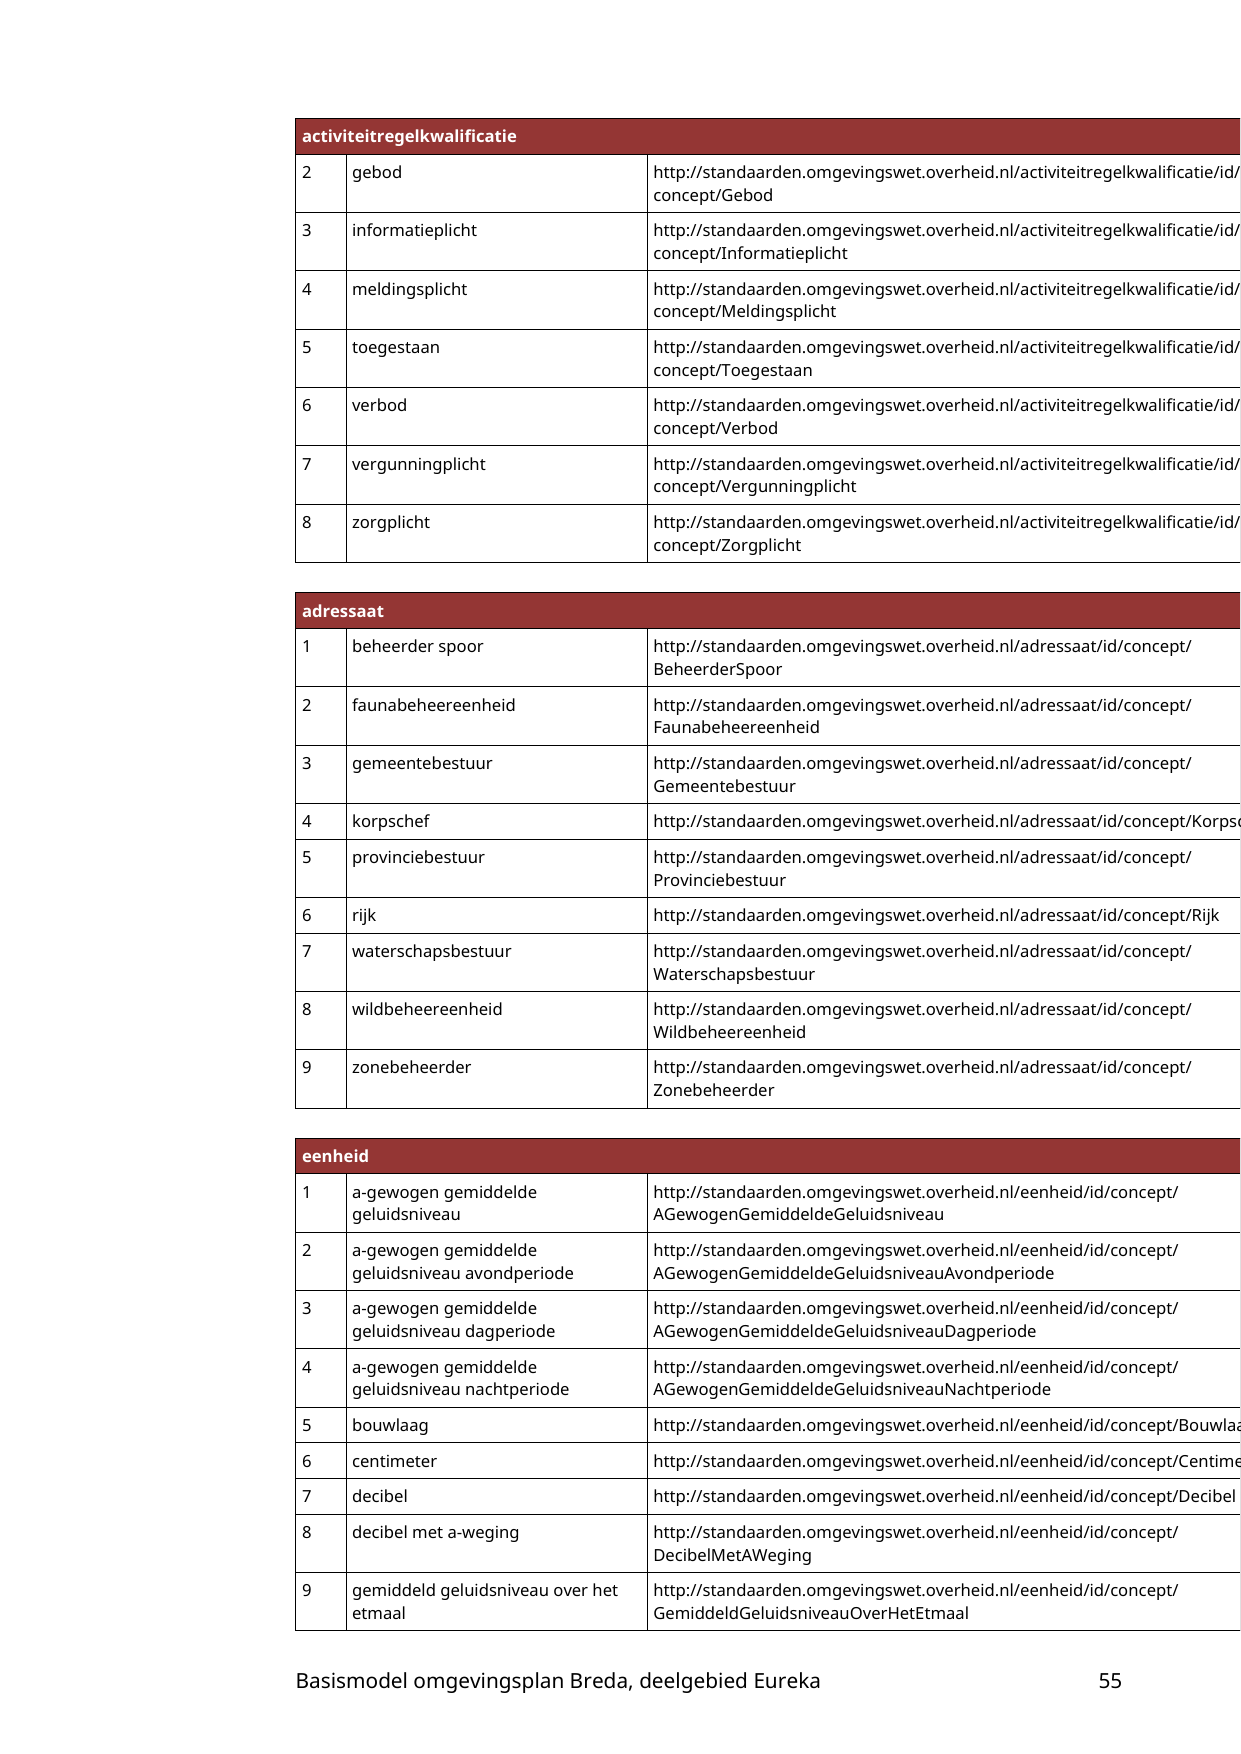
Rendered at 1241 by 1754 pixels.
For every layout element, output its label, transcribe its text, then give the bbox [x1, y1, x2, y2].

table_cell http://standaarden.omgevingswet.overheid.nl/eenheid/id/concept/Decibel [648, 1479, 1240, 1513]
table_cell http://standaarden.omgevingswet.overheid.nl/eenheid/id/concept/Bouwlaag [648, 1408, 1240, 1442]
table_cell http://standaarden.omgevingswet.overheid.nl/eenheid/id/concept/AGewogenGemiddeldeGeluidsniveau [648, 1174, 1240, 1232]
table_cell 2 [296, 155, 346, 212]
table_cell 5 [296, 1408, 346, 1442]
table_cell decibel met a-weging [347, 1515, 647, 1572]
table_cell 4 [296, 271, 346, 329]
table_cell http://standaarden.omgevingswet.overheid.nl/adressaat/id/concept/Zonebeheerder [648, 1050, 1240, 1107]
table_cell centimeter [347, 1443, 647, 1478]
table_cell 9 [296, 1050, 346, 1107]
table_cell http://standaarden.omgevingswet.overheid.nl/eenheid/id/concept/AGewogenGemiddeldeGeluidsniveauNachtperiode [648, 1349, 1240, 1407]
table_cell a-gewogen gemiddelde geluidsniveau dagperiode [347, 1291, 647, 1348]
table_cell 3 [296, 746, 346, 803]
table_cell bouwlaag [347, 1408, 647, 1442]
table_cell provinciebestuur [347, 840, 647, 897]
table_cell 7 [296, 1479, 346, 1513]
table_cell 2 [296, 1233, 346, 1290]
table_cell http://standaarden.omgevingswet.overheid.nl/adressaat/id/concept/Wildbeheereenheid [648, 992, 1240, 1049]
table_cell korpschef [347, 804, 647, 838]
table_cell informatieplicht [347, 213, 647, 270]
table_cell http://standaarden.omgevingswet.overheid.nl/adressaat/id/concept/Korpschef [648, 804, 1240, 838]
table_cell 1 [296, 1174, 346, 1232]
table_cell gemiddeld geluidsniveau over het etmaal [347, 1573, 647, 1630]
table_cell gemeentebestuur [347, 746, 647, 803]
table_cell a-gewogen gemiddelde geluidsniveau [347, 1174, 647, 1232]
table_cell 5 [296, 840, 346, 897]
table_cell http://standaarden.omgevingswet.overheid.nl/adressaat/id/concept/Gemeentebestuur [648, 746, 1240, 803]
table_cell http://standaarden.omgevingswet.overheid.nl/eenheid/id/concept/Centimeter [648, 1443, 1240, 1478]
table_header eenheid [296, 1139, 1240, 1173]
table_cell http://standaarden.omgevingswet.overheid.nl/activiteitregelkwalificatie/id/concept/Gebod [648, 155, 1240, 212]
table_cell http://standaarden.omgevingswet.overheid.nl/eenheid/id/concept/AGewogenGemiddeldeGeluidsniveauAvondperiode [648, 1233, 1240, 1290]
table_cell http://standaarden.omgevingswet.overheid.nl/adressaat/id/concept/Waterschapsbestuur [648, 934, 1240, 991]
table_cell 4 [296, 1349, 346, 1407]
table_cell 3 [296, 213, 346, 270]
table_cell decibel [347, 1479, 647, 1513]
table_cell 2 [296, 687, 346, 744]
table_cell 4 [296, 804, 346, 838]
table_cell a-gewogen gemiddelde geluidsniveau nachtperiode [347, 1349, 647, 1407]
table_cell toegestaan [347, 330, 647, 387]
table_cell http://standaarden.omgevingswet.overheid.nl/adressaat/id/concept/Provinciebestuur [648, 840, 1240, 897]
table_cell http://standaarden.omgevingswet.overheid.nl/eenheid/id/concept/DecibelMetAWeging [648, 1515, 1240, 1572]
table_cell vergunningplicht [347, 446, 647, 504]
table_cell wildbeheereenheid [347, 992, 647, 1049]
table_cell http://standaarden.omgevingswet.overheid.nl/activiteitregelkwalificatie/id/concept/Vergunningplicht [648, 446, 1240, 504]
table_cell http://standaarden.omgevingswet.overheid.nl/adressaat/id/concept/BeheerderSpoor [648, 629, 1240, 686]
table_cell 7 [296, 934, 346, 991]
table_cell meldingsplicht [347, 271, 647, 329]
table_header activiteitregelkwalificatie [296, 119, 1240, 154]
table_cell http://standaarden.omgevingswet.overheid.nl/eenheid/id/concept/GemiddeldGeluidsniveauOverHetEtmaal [648, 1573, 1240, 1630]
table_cell 8 [296, 505, 346, 562]
table_cell verbod [347, 388, 647, 445]
table_cell zorgplicht [347, 505, 647, 562]
table_cell 9 [296, 1573, 346, 1630]
table_cell 1 [296, 629, 346, 686]
table_cell 6 [296, 388, 346, 445]
table_cell 8 [296, 1515, 346, 1572]
table_cell http://standaarden.omgevingswet.overheid.nl/activiteitregelkwalificatie/id/concept/Verbod [648, 388, 1240, 445]
table_cell 3 [296, 1291, 346, 1348]
table_cell rijk [347, 898, 647, 932]
table_cell 6 [296, 1443, 346, 1478]
table_cell http://standaarden.omgevingswet.overheid.nl/activiteitregelkwalificatie/id/concept/Zorgplicht [648, 505, 1240, 562]
table_cell http://standaarden.omgevingswet.overheid.nl/activiteitregelkwalificatie/id/concept/Meldingsplicht [648, 271, 1240, 329]
table_cell beheerder spoor [347, 629, 647, 686]
table_cell http://standaarden.omgevingswet.overheid.nl/eenheid/id/concept/AGewogenGemiddeldeGeluidsniveauDagperiode [648, 1291, 1240, 1348]
table_cell http://standaarden.omgevingswet.overheid.nl/activiteitregelkwalificatie/id/concept/Toegestaan [648, 330, 1240, 387]
table_cell http://standaarden.omgevingswet.overheid.nl/adressaat/id/concept/Rijk [648, 898, 1240, 932]
table_cell faunabeheereenheid [347, 687, 647, 744]
table_cell waterschapsbestuur [347, 934, 647, 991]
table_cell 8 [296, 992, 346, 1049]
table_cell 7 [296, 446, 346, 504]
table_header adressaat [296, 593, 1240, 628]
table_cell zonebeheerder [347, 1050, 647, 1107]
table_cell a-gewogen gemiddelde geluidsniveau avondperiode [347, 1233, 647, 1290]
table_cell http://standaarden.omgevingswet.overheid.nl/activiteitregelkwalificatie/id/concept/Informatieplicht [648, 213, 1240, 270]
table_cell 5 [296, 330, 346, 387]
table_cell http://standaarden.omgevingswet.overheid.nl/adressaat/id/concept/Faunabeheereenheid [648, 687, 1240, 744]
table_cell gebod [347, 155, 647, 212]
table_cell 6 [296, 898, 346, 932]
